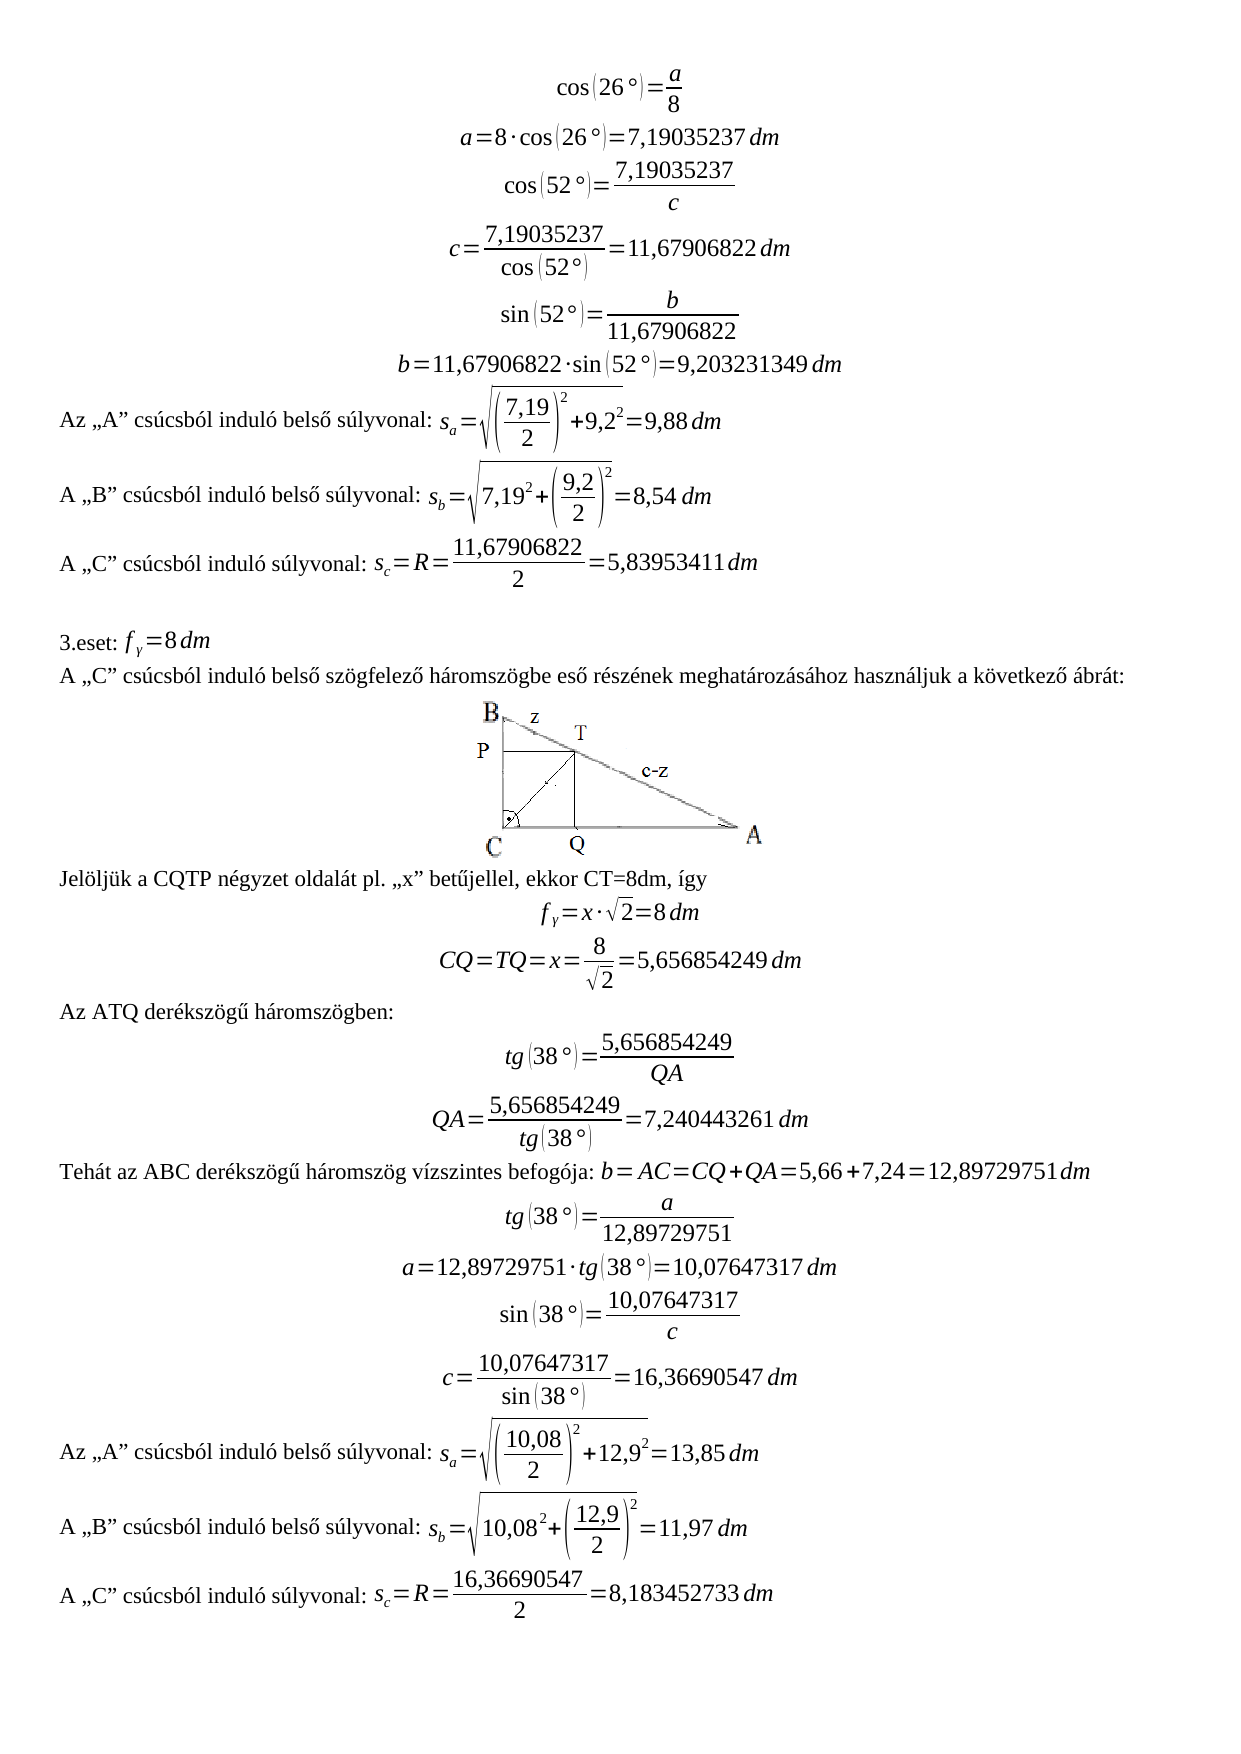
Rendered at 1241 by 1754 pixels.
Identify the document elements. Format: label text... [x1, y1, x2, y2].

text A „C” csúcsból induló súlyvonal: [59, 534, 1181, 593]
text A „C” csúcsból induló súlyvonal: [59, 1566, 1181, 1625]
text 3.eset: [59, 627, 1181, 658]
text A „B” csúcsból induló belső súlyvonal: [59, 459, 1181, 530]
text Az „A” csúcsból induló belső súlyvonal: [59, 384, 1181, 455]
text Az „A” csúcsból induló belső súlyvonal: [59, 1416, 1181, 1487]
text Tehát az ABC derékszögű háromszög vízszintes befogója: [59, 1157, 1181, 1185]
text Jelöljük a CQTP négyzet oldalát pl. „x” betűjellel, ekkor CT=8dm, így [59, 865, 1181, 891]
picture [470, 692, 770, 861]
text A „B” csúcsból induló belső súlyvonal: [59, 1491, 1181, 1562]
text Az ATQ derékszögű háromszögben: [59, 998, 1181, 1024]
text A „C” csúcsból induló belső szögfelező háromszögbe eső részének meghatározásához használjuk a következő ábrát: [59, 662, 1181, 688]
